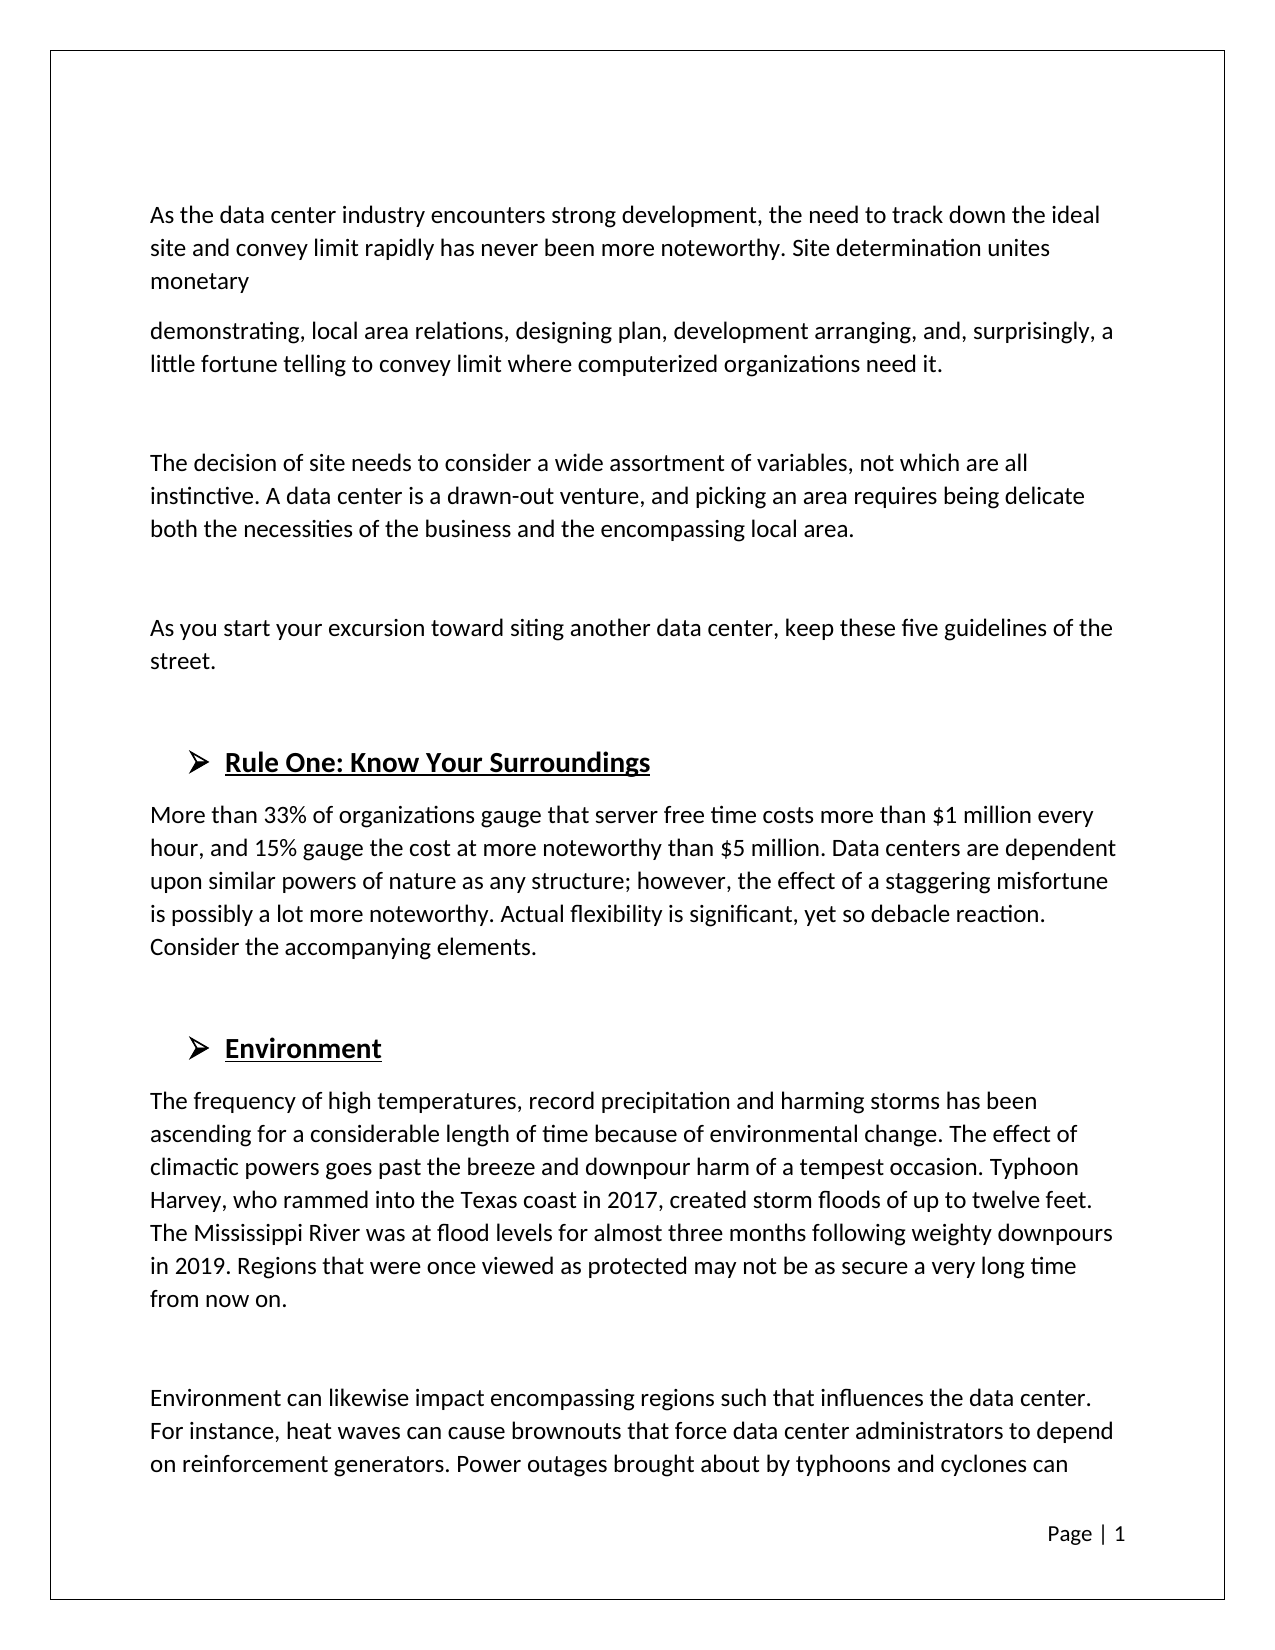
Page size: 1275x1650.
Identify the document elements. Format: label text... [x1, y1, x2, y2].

text The frequency of high temperatures, record precipitation and harming storms has been ascending for a considerable length of time because of environmental change. The effect of climactic powers goes past the breeze and downpour harm of a tempest occasion. Typhoon Harvey, who rammed into the Texas coast in 2017, created storm floods of up to twelve feet. The Mississippi River was at flood levels for almost three months following weighty downpours in 2019. Regions that were once viewed as protected may not be as secure a very long time from now on. [150, 1085, 1125, 1313]
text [150, 1382, 1125, 1478]
text As the data center industry encounters strong development, the need to track down the ideal site and convey limit rapidly has never been more noteworthy. Site determination unites monetary [150, 199, 1125, 296]
text The decision of site needs to consider a wide assortment of variables, not which are all instinctive. A data center is a drawn-out venture, and picking an area requires being delicate both the necessities of the business and the encompassing local area. [150, 447, 1125, 543]
list Environment [187, 1030, 1125, 1066]
text demonstrating, local area relations, designing plan, development arranging, and, surprisingly, a little fortune telling to convey limit where computerized organizations need it. [150, 315, 1125, 378]
text As you start your excursion toward siting another data center, keep these five guidelines of the street. [150, 612, 1125, 676]
list Rule One: Know Your Surroundings [187, 744, 1125, 780]
text More than 33% of organizations gauge that server free time costs more than $1 million every hour, and 15% gauge the cost at more noteworthy than $5 million. Data centers are dependent upon similar powers of nature as any structure; however, the effect of a staggering misfortune is possibly a lot more noteworthy. Actual flexibility is significant, yet so debacle reaction. Consider the accompanying elements. [150, 799, 1125, 961]
